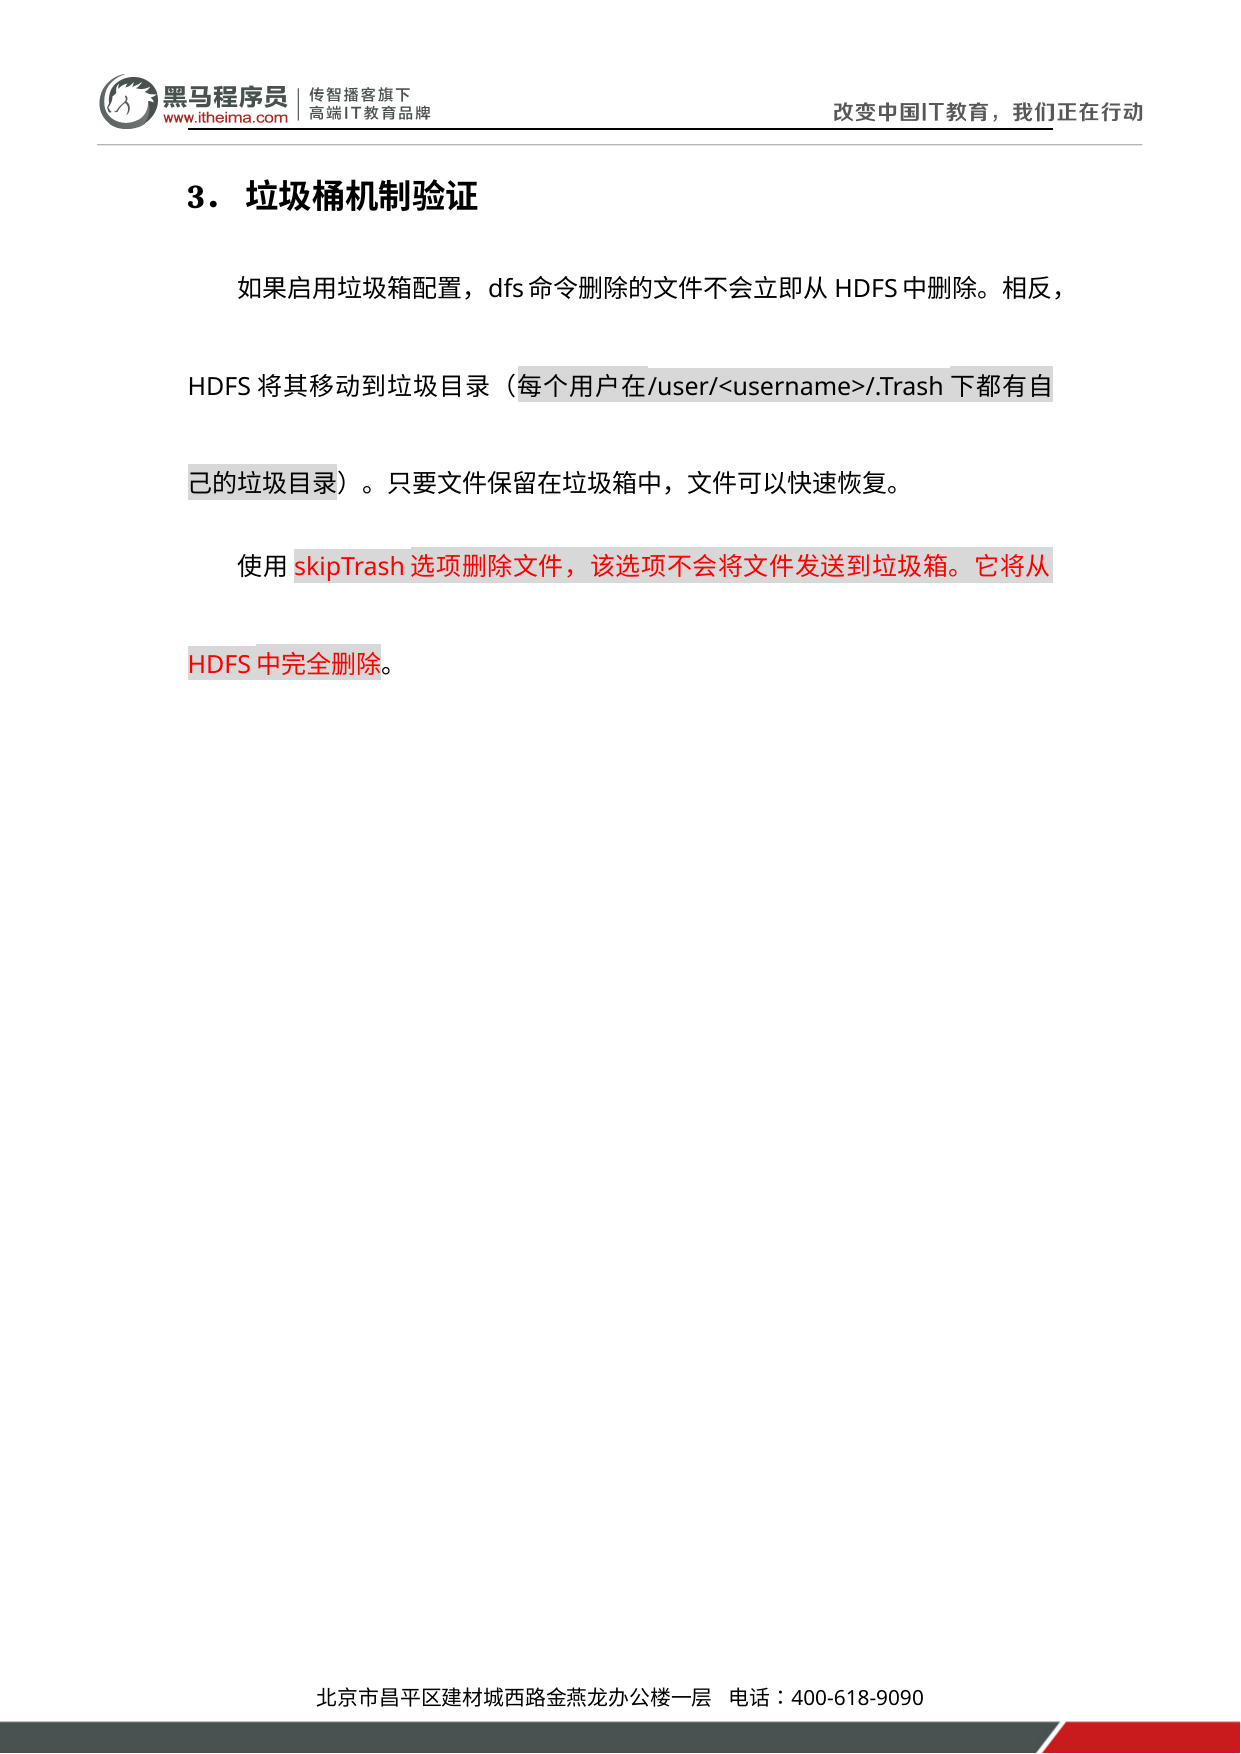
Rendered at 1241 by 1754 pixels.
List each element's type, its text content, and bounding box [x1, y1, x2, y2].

subtitle 垃圾桶机制验证 [187, 162, 1053, 227]
text 使用skipTrash选项删除文件，该选项不会将文件发送到垃圾箱。它将从HDFS中完全删除。 [187, 532, 1053, 695]
text 如果启用垃圾箱配置，dfs命令删除的文件不会立即从HDFS中删除。相反，HDFS将其移动到垃圾目录（每个用户在/user/<username>/.Trash下都有自己的垃圾目录）。只要文件保留在垃圾箱中，文件可以快速恢复。 [187, 254, 1053, 514]
picture [0, 3, 1241, 153]
picture [0, 1662, 1241, 1753]
